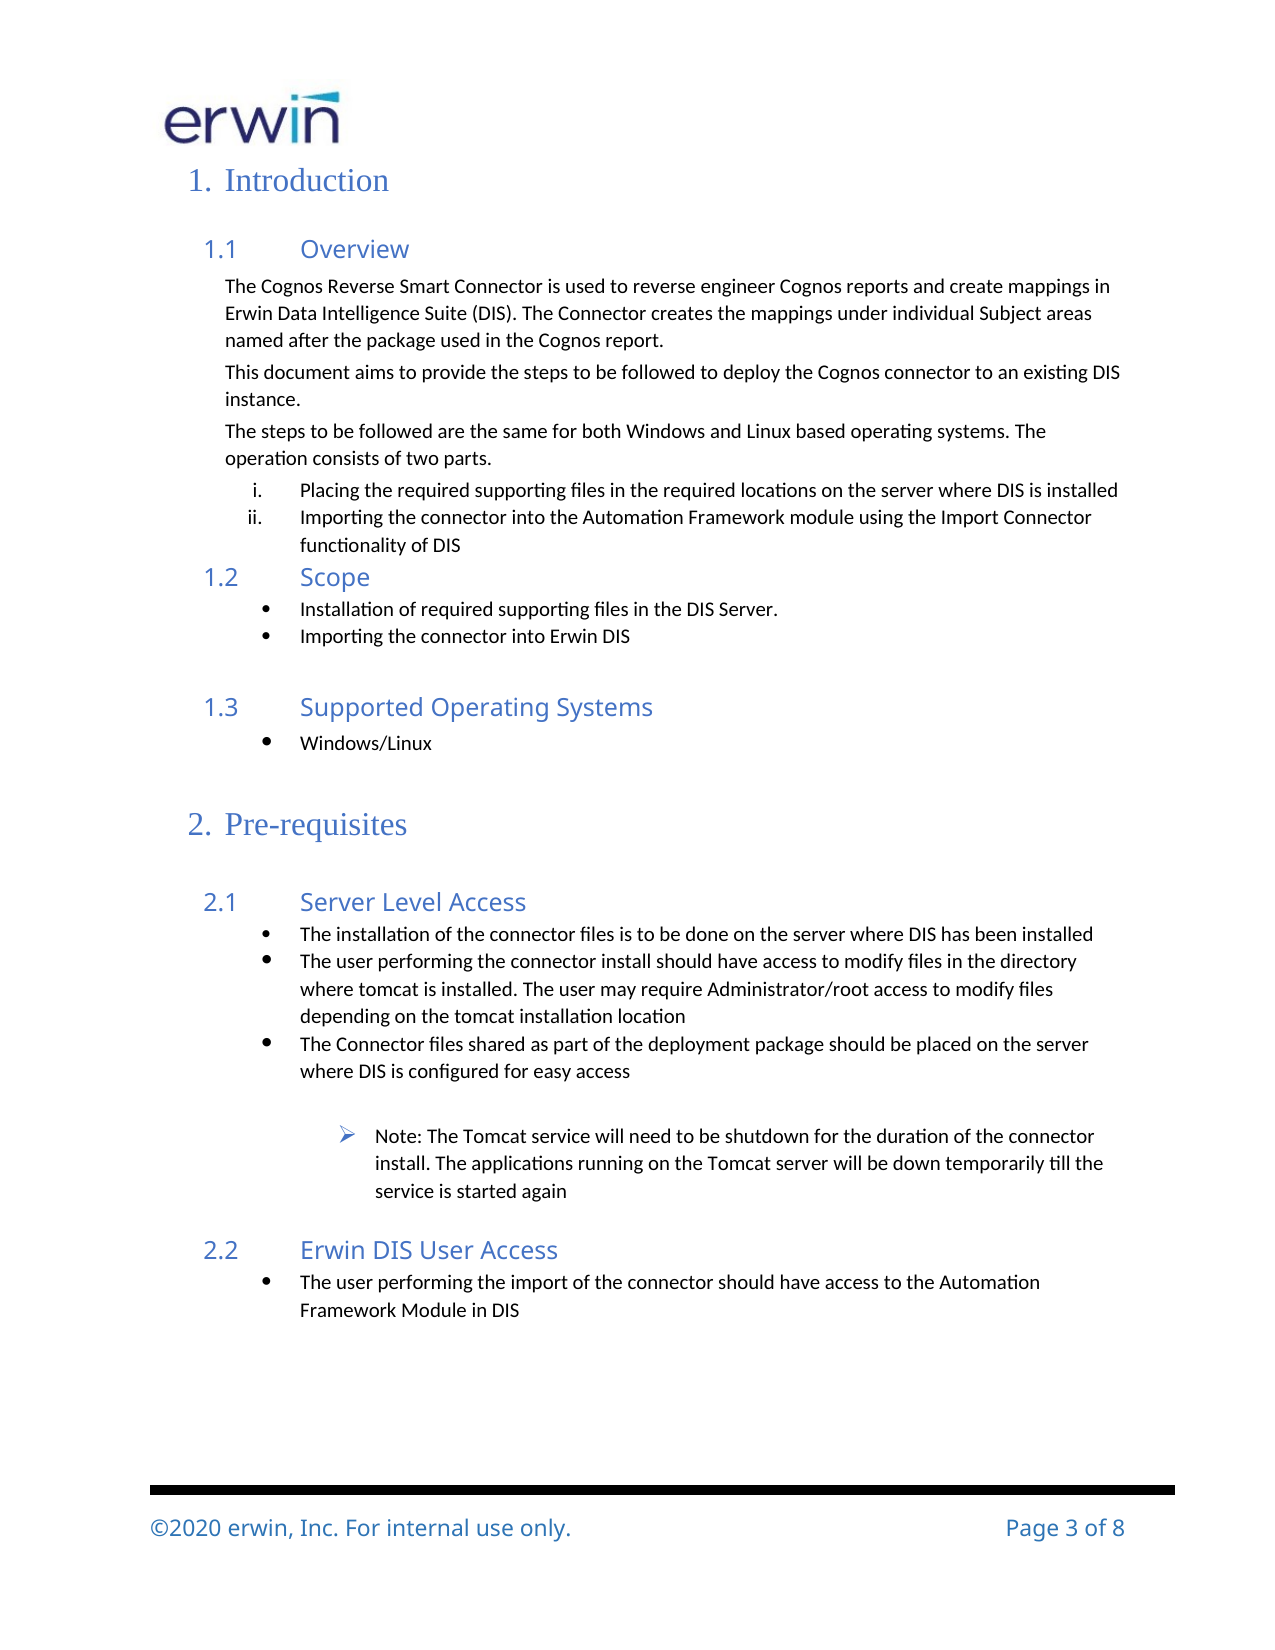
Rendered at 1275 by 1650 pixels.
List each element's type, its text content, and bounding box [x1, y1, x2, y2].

list Supported Operating Systems [150, 689, 1125, 723]
list Server Level Access [150, 884, 1125, 919]
list Introduction [187, 160, 1125, 199]
list Erwin DIS User Access [150, 1233, 1125, 1267]
list Importing the connector into the Automation Framework module using the Import Connector functionality of DIS [262, 504, 1125, 557]
text This document aims to provide the steps to be followed to deploy the Cognos connector to an existing DIS instance. [225, 359, 1125, 412]
list The user performing the import of the connector should have access to the Automation Framework Module in DIS [262, 1269, 1125, 1322]
list Installation of required supporting files in the DIS Server. [262, 596, 1125, 622]
list Importing the connector into Erwin DIS [262, 623, 1125, 649]
list Pre-requisites [187, 805, 1125, 843]
picture [150, 79, 354, 155]
list Scope [150, 559, 1125, 593]
list Note: The Tomcat service will need to be shutdown for the duration of the connector install. The applications running on the Tomcat server will be down temporarily till the service is started again [337, 1123, 1125, 1203]
list Placing the required supporting files in the required locations on the server where DIS is installed [262, 477, 1125, 503]
text The steps to be followed are the same for both Windows and Linux based operating systems. The operation consists of two parts. [225, 418, 1125, 471]
list The Connector files shared as part of the deployment package should be placed on the server where DIS is configured for easy access [262, 1031, 1125, 1084]
list The user performing the connector install should have access to modify files in the directory where tomcat is installed. The user may require Administrator/root access to modify files depending on the tomcat installation location [262, 949, 1125, 1029]
text The Cognos Reverse Smart Connector is used to reverse engineer Cognos reports and create mappings in Erwin Data Intelligence Suite (DIS). The Connector creates the mappings under individual Subject areas named after the package used in the Cognos report. [225, 273, 1125, 353]
list Overview [150, 232, 1125, 266]
list Windows/Linux [262, 726, 1125, 757]
list The installation of the connector files is to be done on the server where DIS has been installed [262, 921, 1125, 947]
